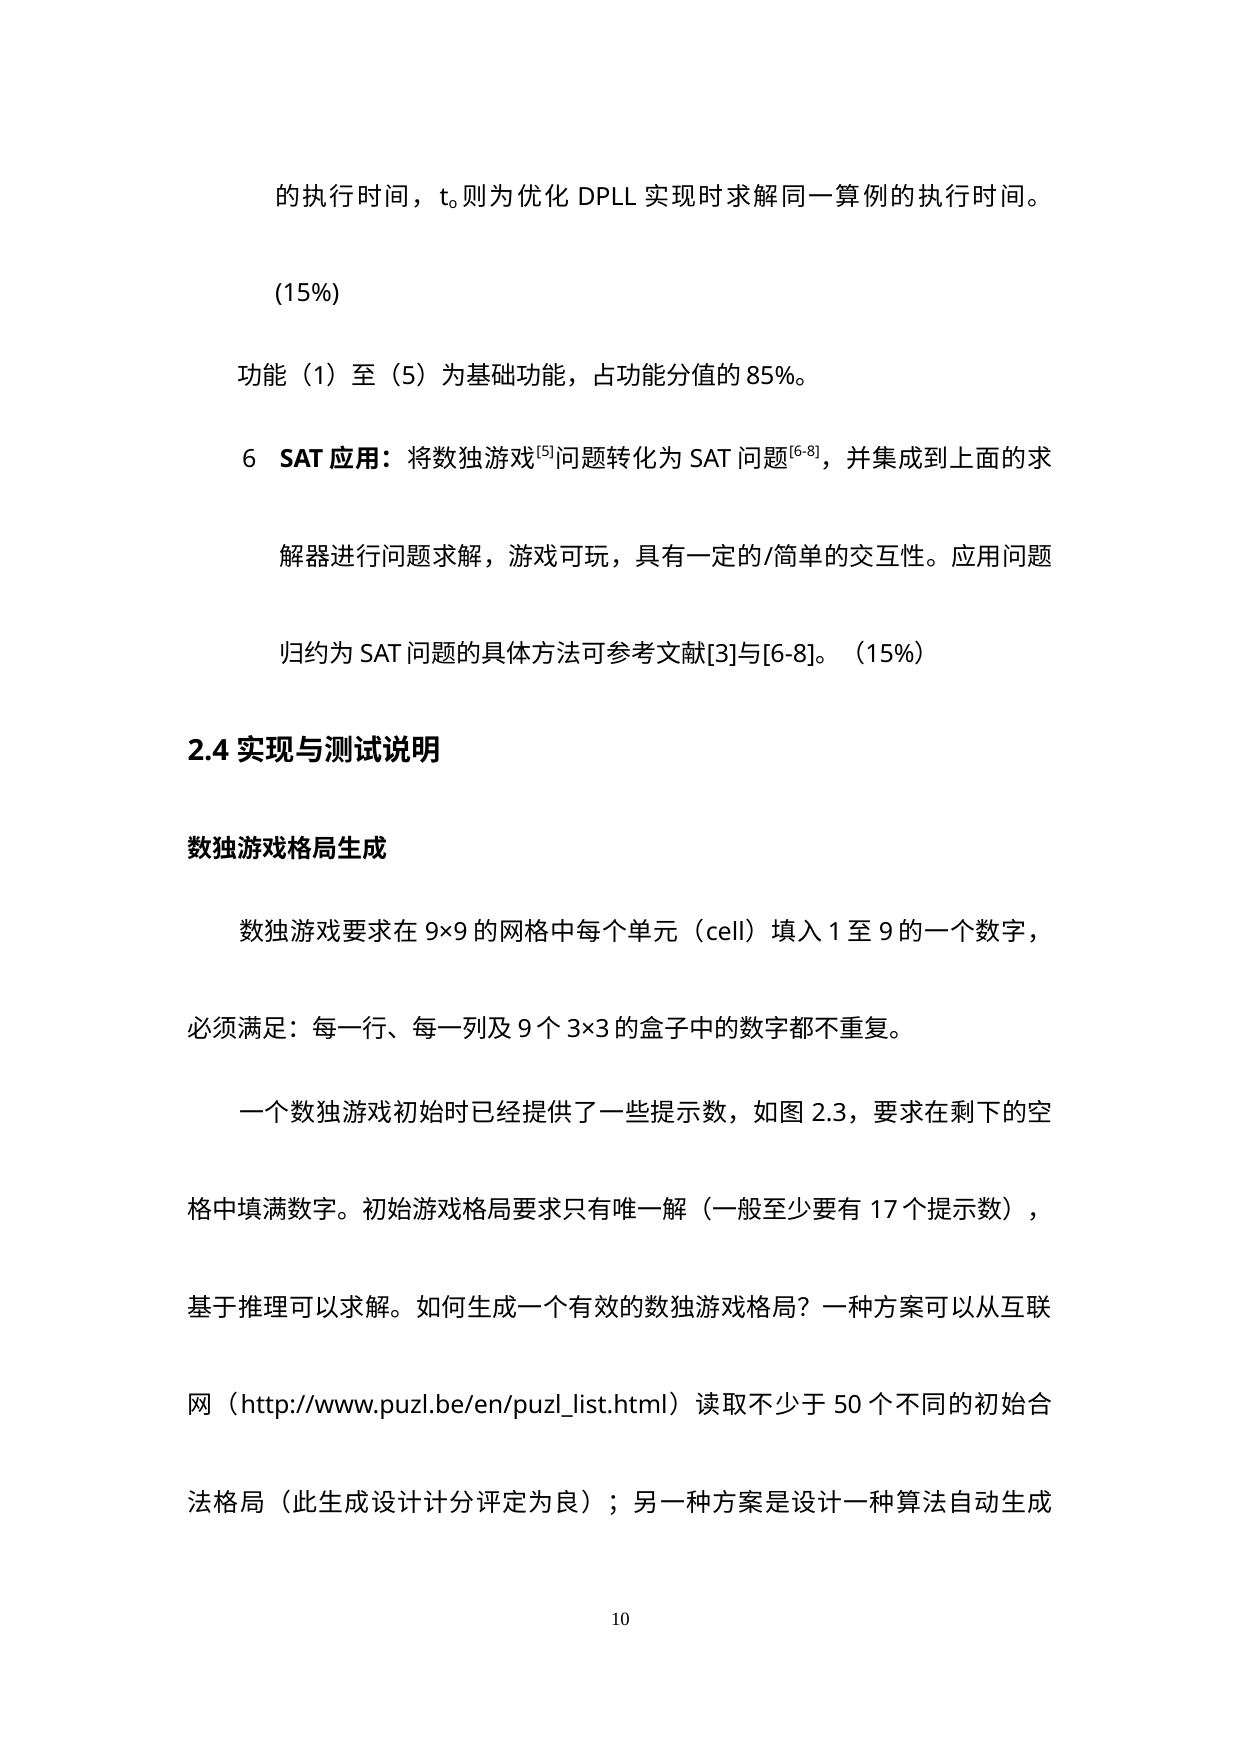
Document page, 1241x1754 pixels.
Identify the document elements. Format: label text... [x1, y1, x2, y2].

text 功能（1）至（5）为基础功能，占功能分值的85%。 [187, 341, 1053, 406]
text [187, 1078, 1053, 1533]
list SAT应用：将数独游戏[5]问题转化为SAT问题[6-8]，并集成到上面的求解器进行问题求解，游戏可玩，具有一定的/简单的交互性。应用问题归约为SAT问题的具体方法可参考文献[3]与[6-8]。（15%） [242, 424, 1053, 684]
subtitle 2.4 实现与测试说明 [187, 715, 1053, 780]
text 数独游戏要求在9×9的网格中每个单元（cell）填入1至9的一个数字，必须满足：每一行、每一列及9个3×3的盒子中的数字都不重复。 [187, 897, 1053, 1059]
text 数独游戏格局生成 [187, 814, 1053, 879]
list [237, 162, 1053, 324]
